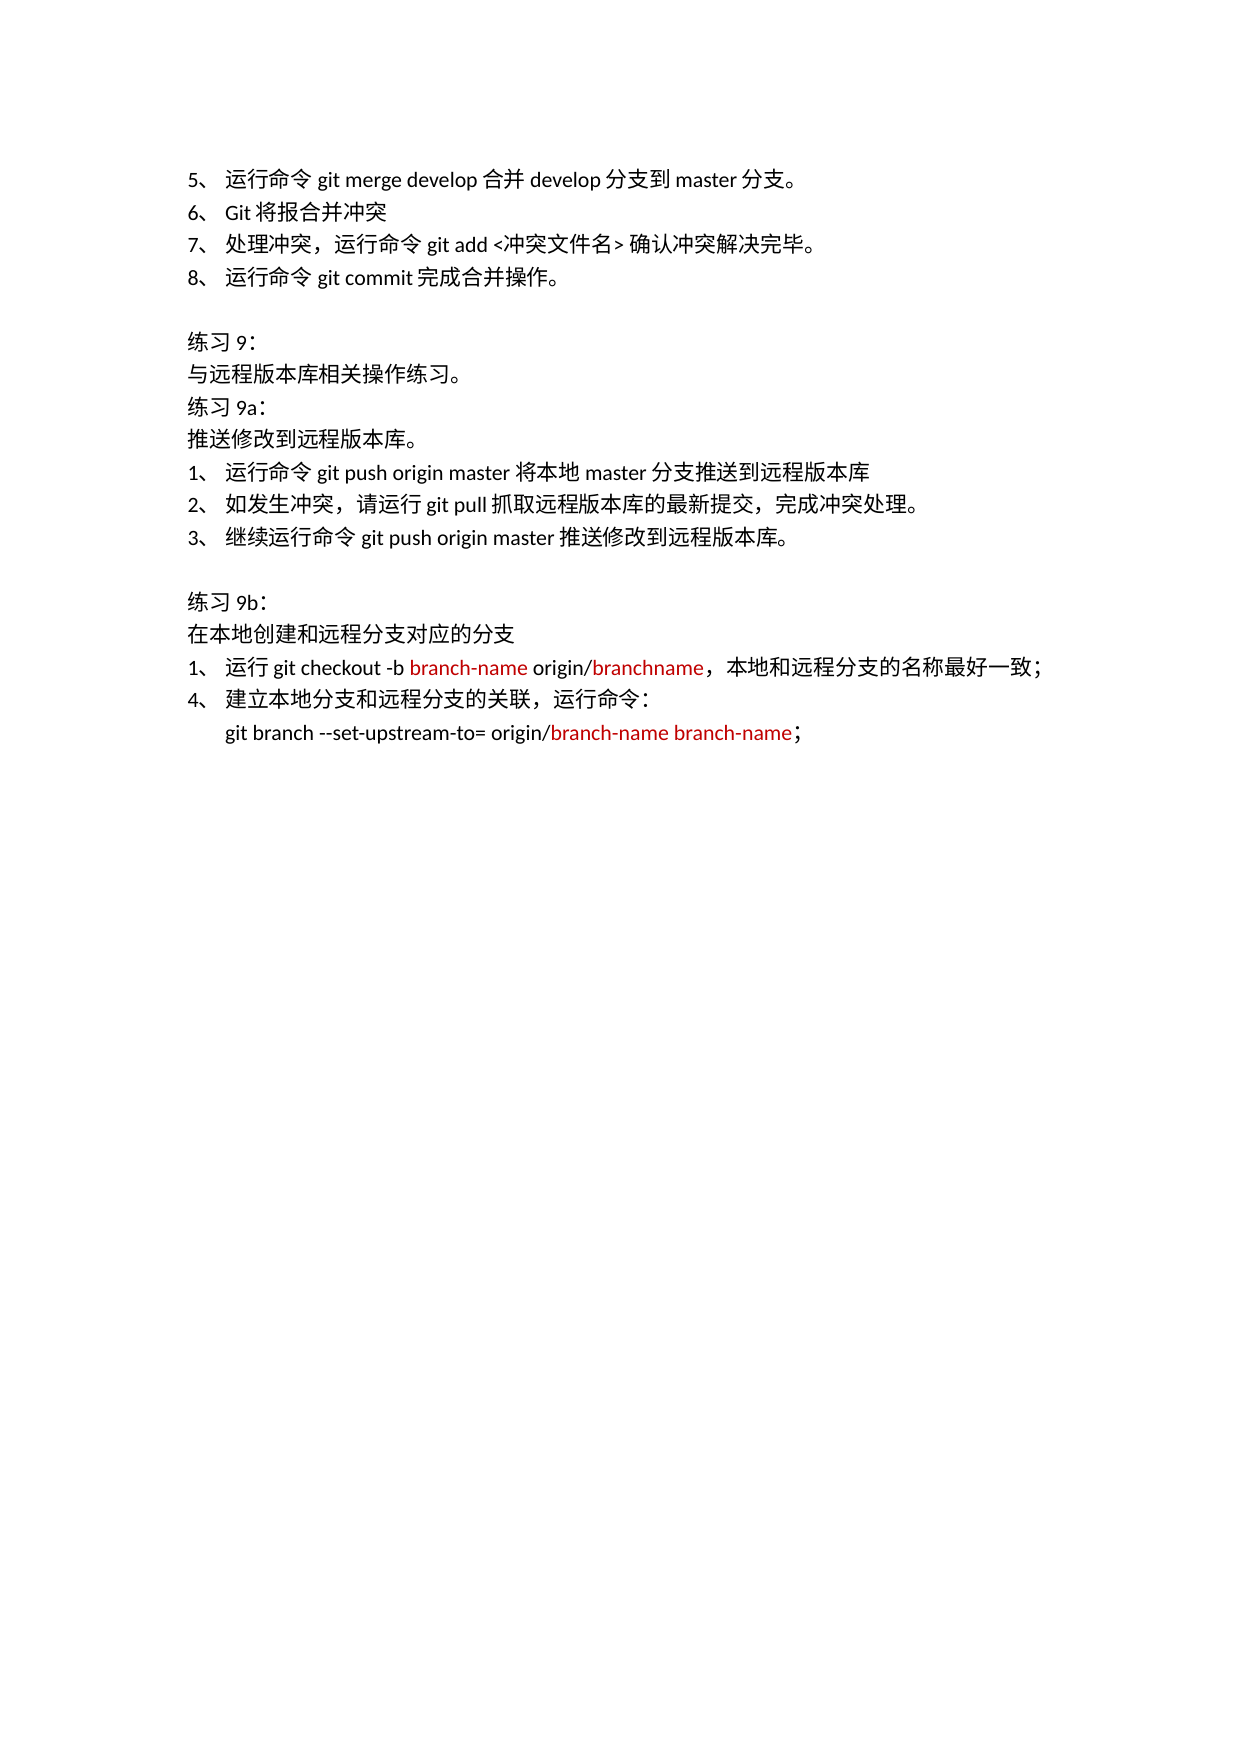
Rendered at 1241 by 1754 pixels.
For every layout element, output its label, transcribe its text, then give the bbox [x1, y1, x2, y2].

list git branch --set-upstream-to= origin/branch-name branch-name； [225, 714, 1053, 747]
list 建立本地分支和远程分支的关联，运行命令： [187, 682, 1053, 714]
text 练习9b： [187, 584, 1053, 617]
list 处理冲突，运行命令 git add <冲突文件名> 确认冲突解决完毕。 [187, 227, 1053, 259]
list 运行命令 git merge develop合并develop分支到master分支。 [187, 162, 1053, 194]
list 继续运行命令 git push origin master推送修改到远程版本库。 [187, 519, 1053, 552]
list 运行命令 git commit完成合并操作。 [187, 259, 1053, 292]
text 与远程版本库相关操作练习。 [187, 357, 1053, 389]
list 如发生冲突，请运行git pull抓取远程版本库的最新提交，完成冲突处理。 [187, 487, 1053, 519]
list 运行git checkout -b branch-name origin/branchname，本地和远程分支的名称最好一致； [187, 649, 1053, 682]
text 推送修改到远程版本库。 [187, 422, 1053, 454]
text 练习9： [187, 324, 1053, 357]
list 运行命令git push origin master将本地master分支推送到远程版本库 [187, 454, 1053, 487]
list Git将报合并冲突 [187, 194, 1053, 227]
text 练习9a： [187, 389, 1053, 422]
text 在本地创建和远程分支对应的分支 [187, 617, 1053, 649]
